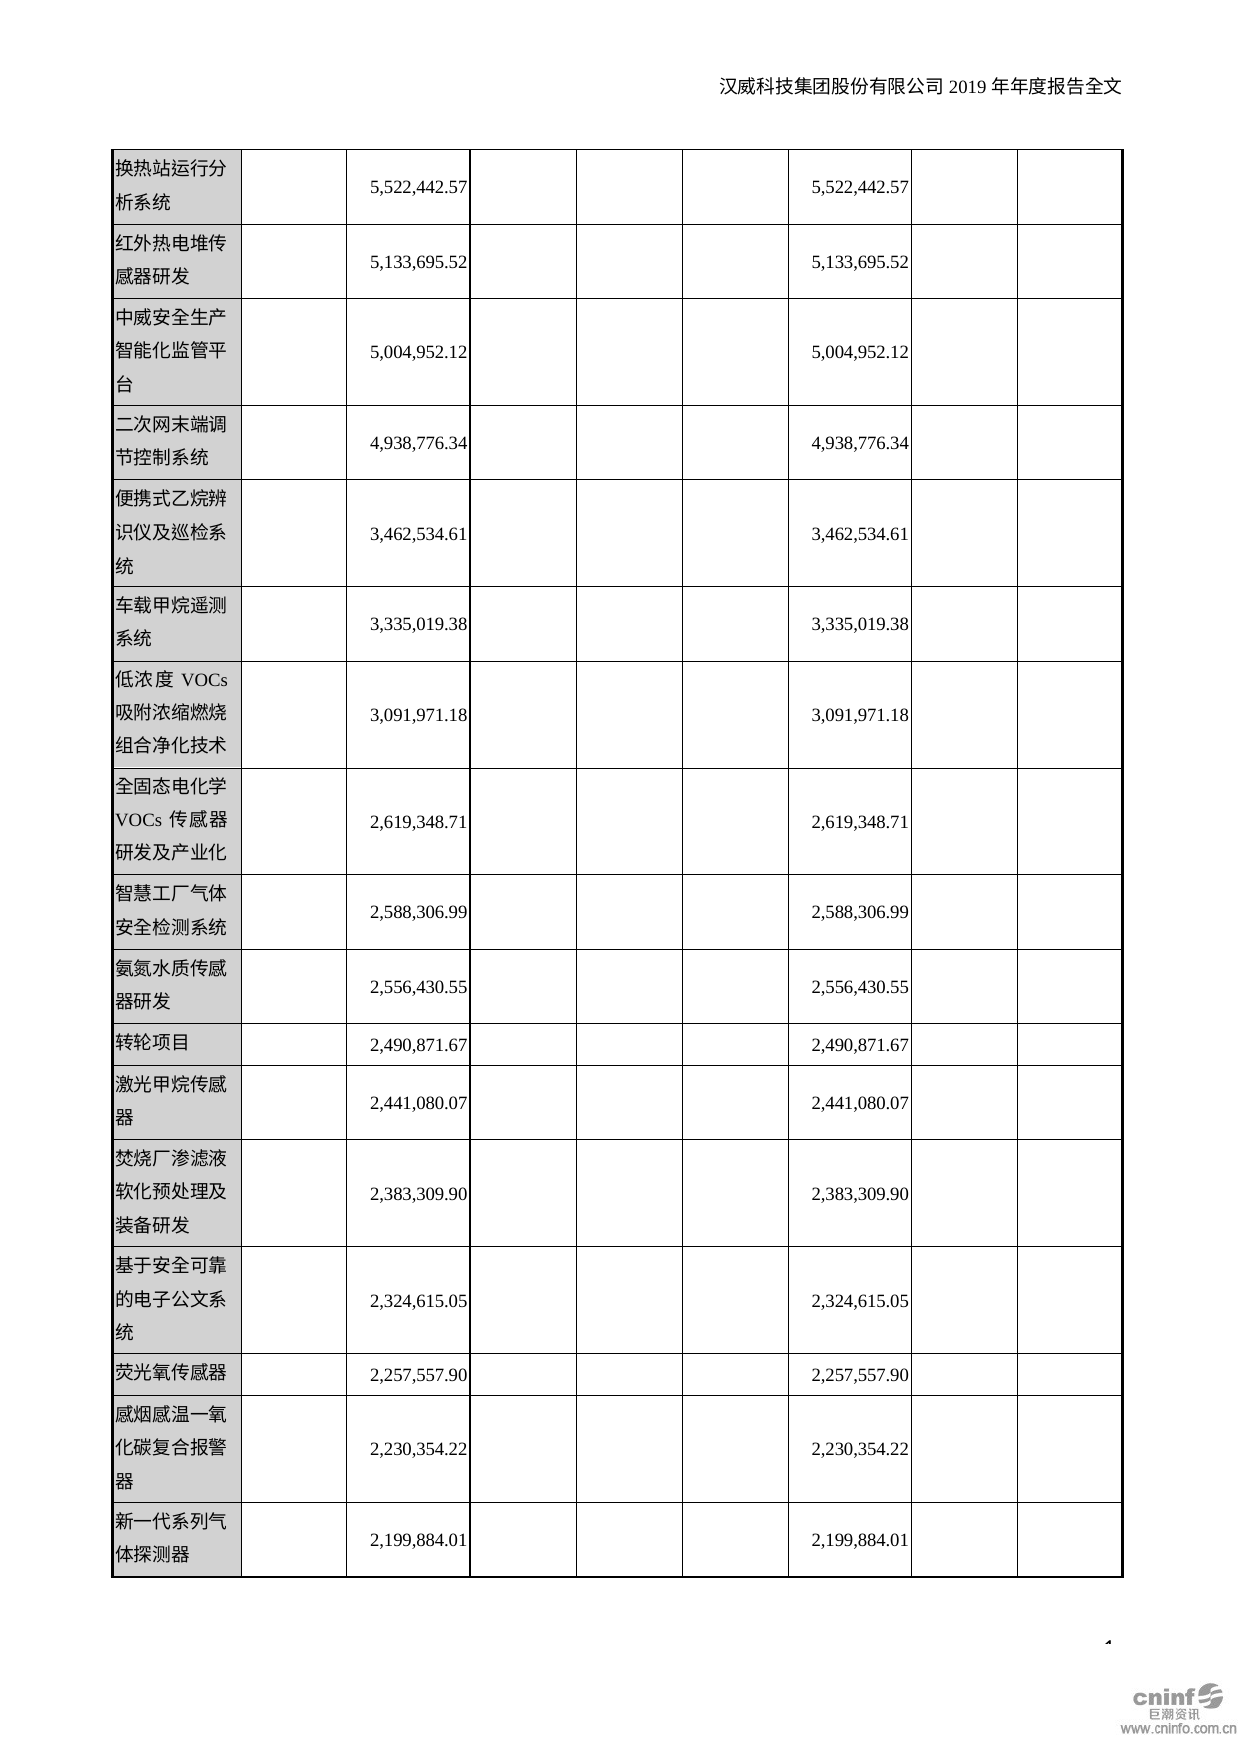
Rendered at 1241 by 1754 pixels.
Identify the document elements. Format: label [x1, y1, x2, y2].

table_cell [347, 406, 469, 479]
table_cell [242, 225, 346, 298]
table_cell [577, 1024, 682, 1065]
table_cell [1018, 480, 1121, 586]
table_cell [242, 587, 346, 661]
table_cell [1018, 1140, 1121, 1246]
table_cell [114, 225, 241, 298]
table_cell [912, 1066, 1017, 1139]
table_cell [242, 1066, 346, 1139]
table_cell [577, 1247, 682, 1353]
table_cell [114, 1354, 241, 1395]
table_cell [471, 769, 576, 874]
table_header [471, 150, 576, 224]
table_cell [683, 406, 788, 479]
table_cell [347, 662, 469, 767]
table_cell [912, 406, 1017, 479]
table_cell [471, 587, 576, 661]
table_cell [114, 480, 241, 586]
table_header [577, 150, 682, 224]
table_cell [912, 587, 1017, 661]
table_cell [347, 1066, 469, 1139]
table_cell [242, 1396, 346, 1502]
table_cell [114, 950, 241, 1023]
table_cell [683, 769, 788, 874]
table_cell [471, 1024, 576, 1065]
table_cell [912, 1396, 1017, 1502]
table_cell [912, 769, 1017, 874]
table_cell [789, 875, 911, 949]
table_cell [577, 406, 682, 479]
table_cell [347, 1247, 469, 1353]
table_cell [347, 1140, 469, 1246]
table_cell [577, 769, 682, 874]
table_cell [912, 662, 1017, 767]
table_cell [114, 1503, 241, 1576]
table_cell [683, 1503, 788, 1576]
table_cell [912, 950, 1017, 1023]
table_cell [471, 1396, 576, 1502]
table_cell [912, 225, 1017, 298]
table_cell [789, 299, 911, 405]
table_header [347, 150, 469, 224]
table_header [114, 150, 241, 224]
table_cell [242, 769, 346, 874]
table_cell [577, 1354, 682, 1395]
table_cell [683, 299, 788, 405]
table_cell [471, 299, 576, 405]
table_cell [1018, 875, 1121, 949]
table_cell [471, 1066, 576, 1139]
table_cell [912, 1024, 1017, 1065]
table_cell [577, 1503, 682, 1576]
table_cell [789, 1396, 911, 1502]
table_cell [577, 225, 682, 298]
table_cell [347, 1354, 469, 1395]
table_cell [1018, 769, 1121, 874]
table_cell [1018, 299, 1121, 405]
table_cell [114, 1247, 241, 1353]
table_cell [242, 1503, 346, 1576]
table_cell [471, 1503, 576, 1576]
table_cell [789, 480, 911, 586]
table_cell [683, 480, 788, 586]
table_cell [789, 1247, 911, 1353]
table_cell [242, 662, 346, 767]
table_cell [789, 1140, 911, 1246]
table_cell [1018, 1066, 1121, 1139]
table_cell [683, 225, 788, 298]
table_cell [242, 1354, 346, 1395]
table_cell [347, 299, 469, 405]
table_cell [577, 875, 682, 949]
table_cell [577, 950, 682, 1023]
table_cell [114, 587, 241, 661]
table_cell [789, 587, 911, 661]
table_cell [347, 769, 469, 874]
picture [1115, 1680, 1240, 1737]
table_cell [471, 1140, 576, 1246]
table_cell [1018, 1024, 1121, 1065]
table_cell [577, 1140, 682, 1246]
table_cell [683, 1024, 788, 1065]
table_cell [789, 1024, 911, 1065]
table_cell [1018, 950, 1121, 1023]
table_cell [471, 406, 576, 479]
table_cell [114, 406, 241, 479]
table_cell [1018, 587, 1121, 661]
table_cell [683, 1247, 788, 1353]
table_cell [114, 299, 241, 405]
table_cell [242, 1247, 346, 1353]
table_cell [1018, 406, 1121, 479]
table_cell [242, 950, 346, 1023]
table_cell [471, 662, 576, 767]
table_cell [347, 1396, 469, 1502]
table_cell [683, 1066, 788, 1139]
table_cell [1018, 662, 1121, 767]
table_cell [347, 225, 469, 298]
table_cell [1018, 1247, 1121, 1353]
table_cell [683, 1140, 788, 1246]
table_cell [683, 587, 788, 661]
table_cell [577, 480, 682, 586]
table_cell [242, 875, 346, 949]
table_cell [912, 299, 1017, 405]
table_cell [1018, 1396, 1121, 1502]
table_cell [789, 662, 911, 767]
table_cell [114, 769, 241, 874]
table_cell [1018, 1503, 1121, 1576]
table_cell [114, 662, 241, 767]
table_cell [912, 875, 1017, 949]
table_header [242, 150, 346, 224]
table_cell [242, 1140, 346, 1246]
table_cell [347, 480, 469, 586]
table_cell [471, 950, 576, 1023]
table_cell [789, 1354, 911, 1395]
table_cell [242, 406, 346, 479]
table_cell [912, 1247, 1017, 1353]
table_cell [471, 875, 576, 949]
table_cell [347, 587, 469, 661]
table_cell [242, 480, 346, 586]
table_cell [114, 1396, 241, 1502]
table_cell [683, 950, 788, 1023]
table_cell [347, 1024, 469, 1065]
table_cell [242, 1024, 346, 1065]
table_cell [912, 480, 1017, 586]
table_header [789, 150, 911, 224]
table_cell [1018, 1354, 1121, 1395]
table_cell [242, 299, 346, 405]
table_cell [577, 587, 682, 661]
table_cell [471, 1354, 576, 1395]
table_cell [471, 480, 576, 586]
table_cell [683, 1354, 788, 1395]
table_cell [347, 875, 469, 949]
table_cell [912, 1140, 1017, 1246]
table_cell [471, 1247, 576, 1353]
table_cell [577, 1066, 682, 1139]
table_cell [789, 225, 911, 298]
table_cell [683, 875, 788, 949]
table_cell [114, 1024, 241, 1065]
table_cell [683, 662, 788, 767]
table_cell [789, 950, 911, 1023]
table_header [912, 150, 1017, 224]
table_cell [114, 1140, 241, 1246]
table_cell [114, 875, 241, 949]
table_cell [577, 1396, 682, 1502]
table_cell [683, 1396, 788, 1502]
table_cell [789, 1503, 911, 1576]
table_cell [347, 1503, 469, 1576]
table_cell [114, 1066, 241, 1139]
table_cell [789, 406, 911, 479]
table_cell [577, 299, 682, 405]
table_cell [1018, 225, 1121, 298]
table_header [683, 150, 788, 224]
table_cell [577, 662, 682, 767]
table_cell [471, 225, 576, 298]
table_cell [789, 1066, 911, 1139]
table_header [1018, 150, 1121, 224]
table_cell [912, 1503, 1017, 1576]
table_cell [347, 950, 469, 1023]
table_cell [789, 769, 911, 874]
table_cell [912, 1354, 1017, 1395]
